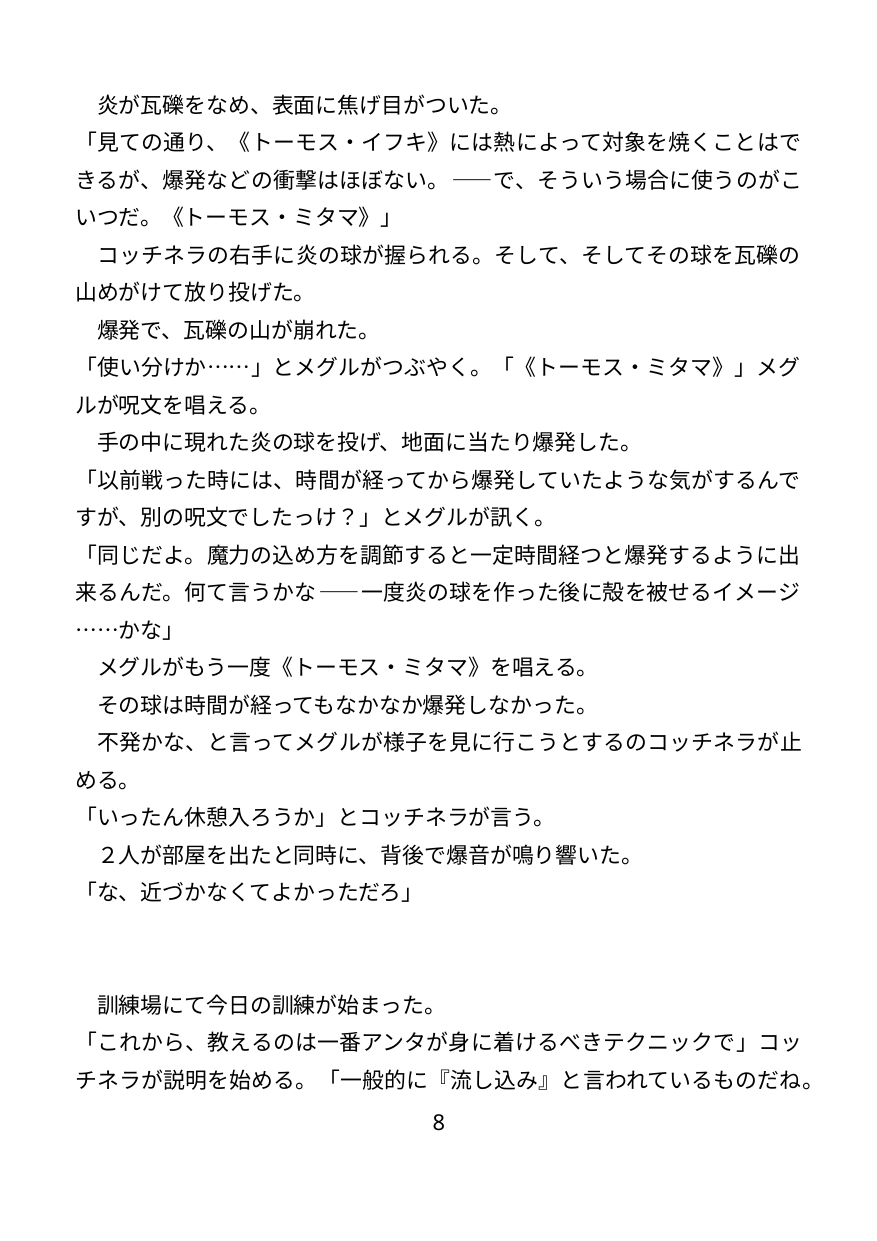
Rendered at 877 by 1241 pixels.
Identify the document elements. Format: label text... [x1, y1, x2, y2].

text 「同じだよ。魔力の込め方を調節すると一定時間経つと爆発するように出来るんだ。何て言うかな―一度炎の球を作った後に殻を被せるイメージ……かな」 [75, 535, 802, 647]
text 「いったん休憩入ろうか」とコッチネラが言う。 [75, 797, 802, 835]
text 不発かな、と言ってメグルが様子を見に行こうとするのコッチネラが止める。 [75, 722, 802, 797]
text その球は時間が経ってもなかなか爆発しなかった。 [75, 685, 802, 722]
text ２人が部屋を出たと同時に、背後で爆音が鳴り響いた。 [75, 835, 802, 872]
text 「な、近づかなくてよかっただろ」 [75, 872, 802, 910]
text メグルがもう一度《トーモス・ミタマ》を唱える。 [75, 647, 802, 685]
text 訓練場にて今日の訓練が始まった。 [75, 985, 802, 1022]
text 「使い分けか……」とメグルがつぶやく。「《トーモス・ミタマ》」メグルが呪文を唱える。 [75, 347, 802, 422]
text コッチネラの右手に炎の球が握られる。そして、そしてその球を瓦礫の山めがけて放り投げた。 [75, 235, 802, 310]
text 爆発で、瓦礫の山が崩れた。 [75, 310, 802, 347]
text 炎が瓦礫をなめ、表面に焦げ目がついた。 [75, 85, 802, 122]
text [75, 1022, 802, 1097]
text 「見ての通り、《トーモス・イフキ》には熱によって対象を焼くことはできるが、爆発などの衝撃はほぼない。―で、そういう場合に使うのがこいつだ。《トーモス・ミタマ》」 [75, 122, 802, 235]
text 「以前戦った時には、時間が経ってから爆発していたような気がするんですが、別の呪文でしたっけ？」とメグルが訊く。 [75, 460, 802, 535]
text 手の中に現れた炎の球を投げ、地面に当たり爆発した。 [75, 422, 802, 460]
